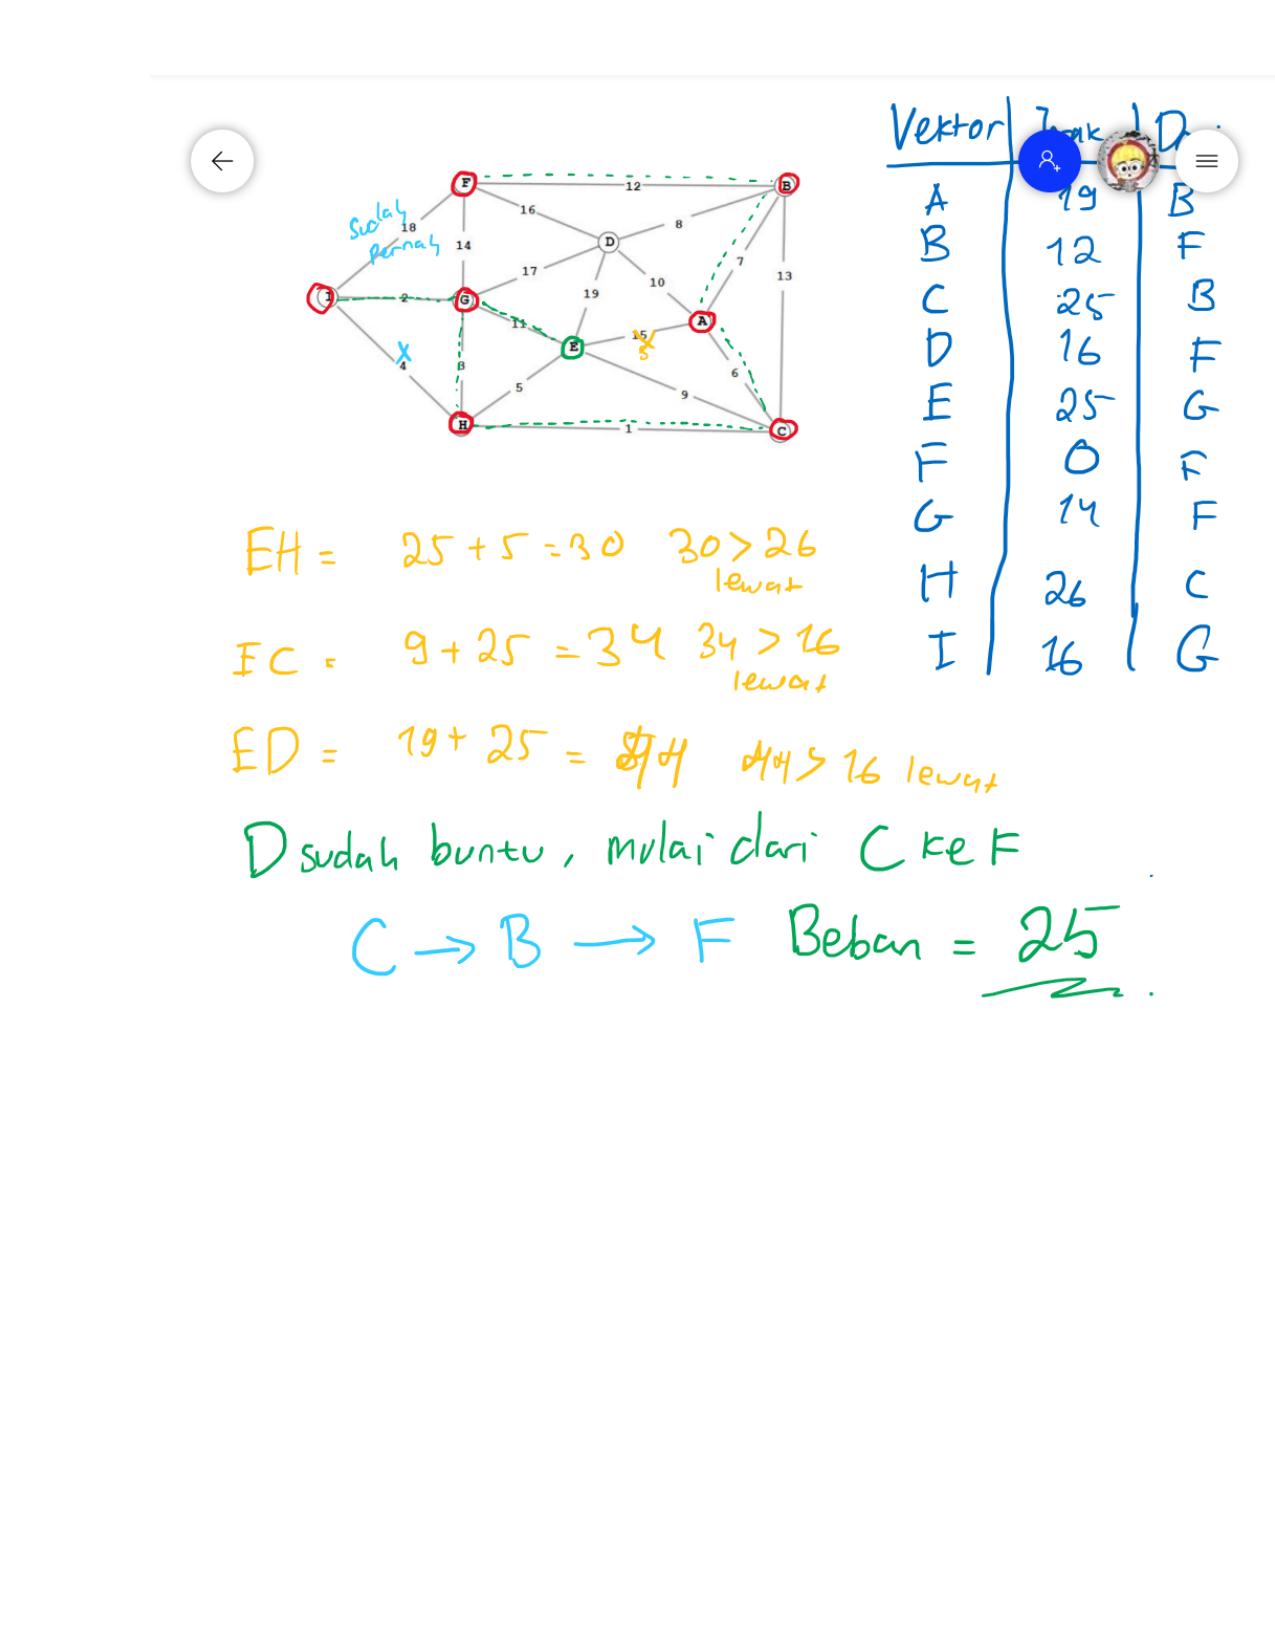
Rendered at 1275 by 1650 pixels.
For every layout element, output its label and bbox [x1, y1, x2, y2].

picture [150, 75, 1275, 1029]
